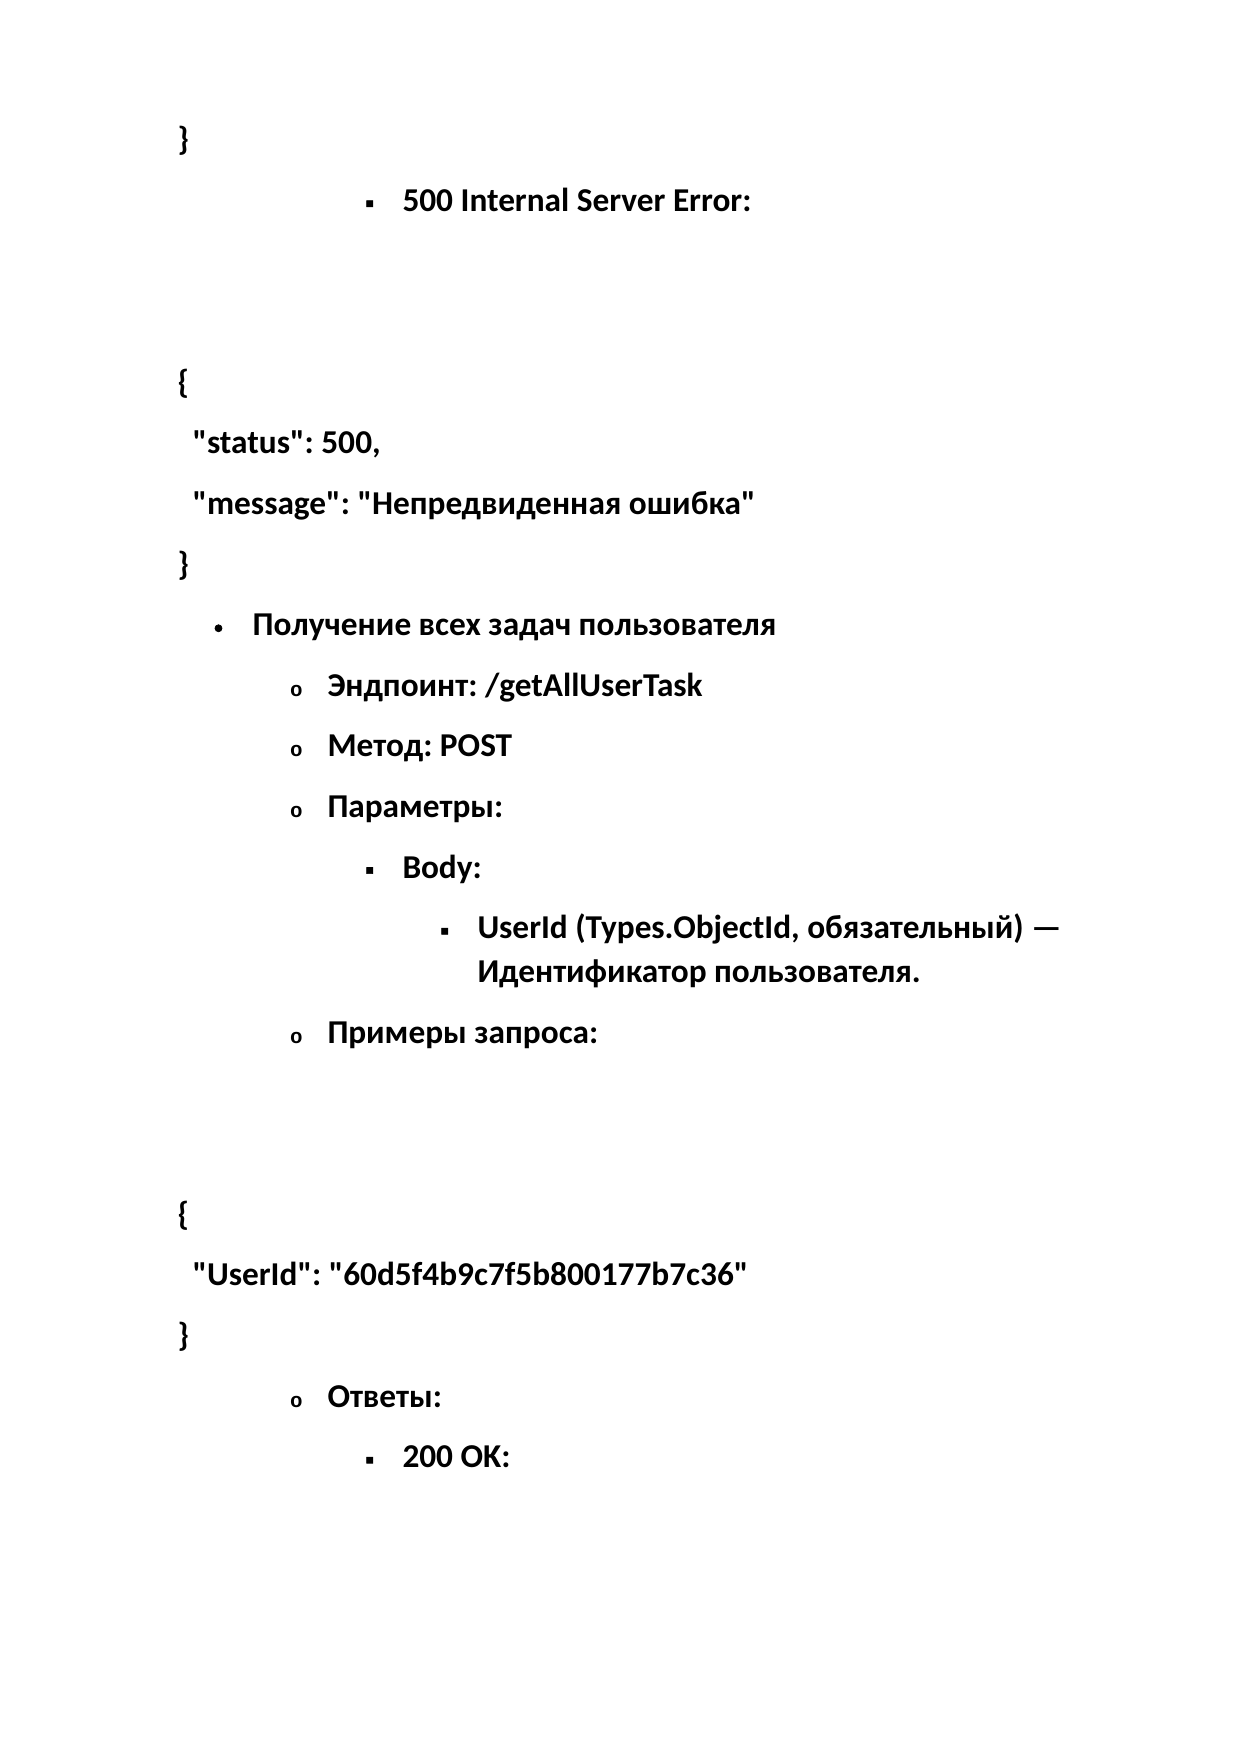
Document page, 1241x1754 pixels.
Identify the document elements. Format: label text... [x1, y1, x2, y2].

text "status": 500, [177, 421, 1152, 462]
list Эндпоинт: /getAllUserTask [290, 664, 1152, 704]
list 200 OK: [365, 1435, 1152, 1476]
text } [177, 542, 1152, 583]
list UserId (Types.ObjectId, обязательный) — Идентификатор пользователя. [440, 906, 1152, 991]
list Body: [365, 846, 1152, 886]
text "message": "Непредвиденная ошибка" [177, 482, 1152, 523]
list Метод: POST [290, 724, 1152, 765]
list Параметры: [290, 785, 1152, 826]
list 500 Internal Server Error: [365, 179, 1152, 219]
text "UserId": "60d5f4b9c7f5b800177b7c36" [177, 1253, 1152, 1294]
list Получение всех задач пользователя [215, 603, 1152, 644]
list Примеры запроса: [290, 1011, 1152, 1052]
list Ответы: [290, 1374, 1152, 1415]
text { [177, 361, 1152, 401]
text } [177, 118, 1152, 159]
text } [177, 1314, 1152, 1355]
text { [177, 1193, 1152, 1233]
